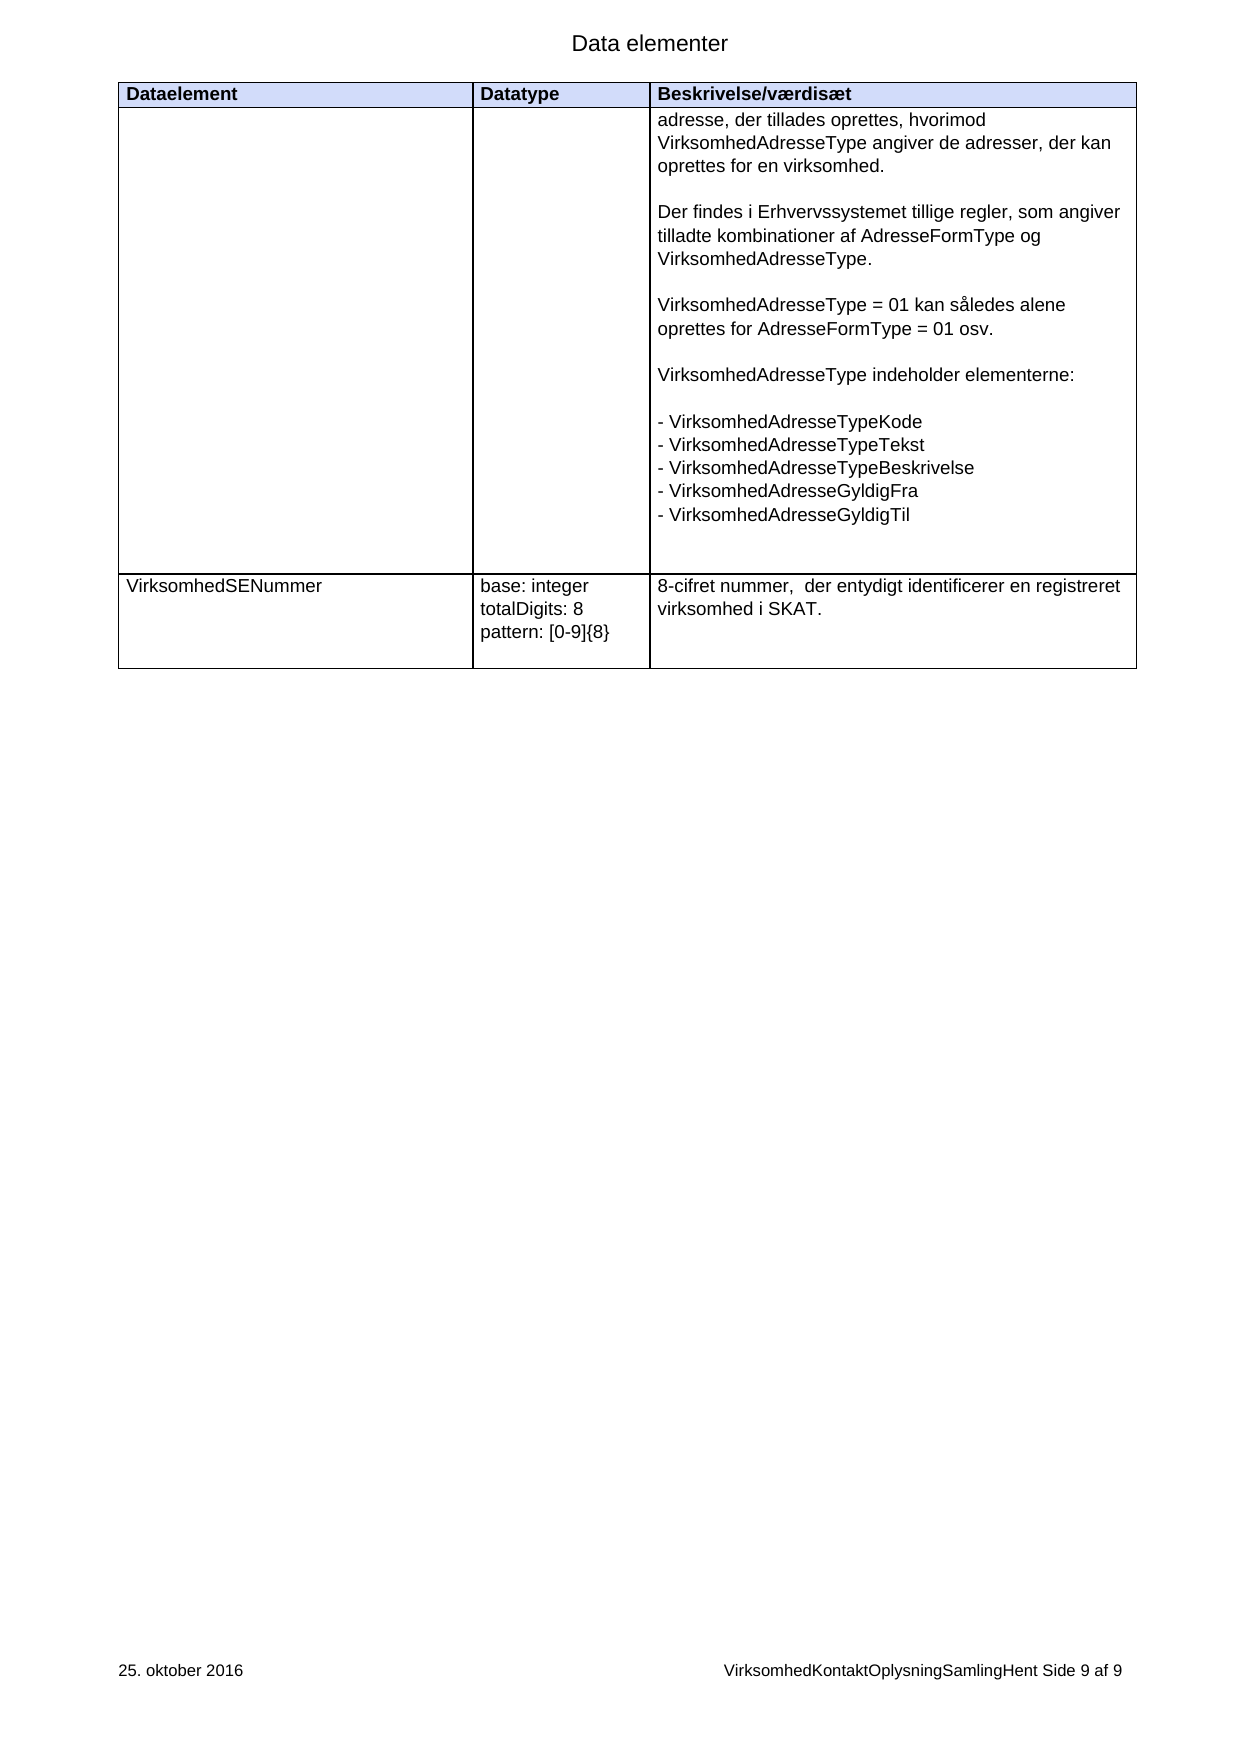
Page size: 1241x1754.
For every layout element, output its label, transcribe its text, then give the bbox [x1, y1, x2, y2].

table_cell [651, 108, 1136, 573]
table_header Dataelement [119, 83, 472, 107]
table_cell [119, 108, 472, 573]
table_header Datatype [474, 83, 649, 107]
table_cell 8-cifret nummer, der entydigt identificerer en registreret virksomhed i SKAT. [651, 575, 1136, 667]
table_cell VirksomhedSENummer [119, 575, 472, 667]
table_cell base: integer totalDigits: 8 pattern: [0-9]{8} [474, 575, 649, 667]
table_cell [474, 108, 649, 573]
table_header Beskrivelse/værdisæt [651, 83, 1136, 107]
